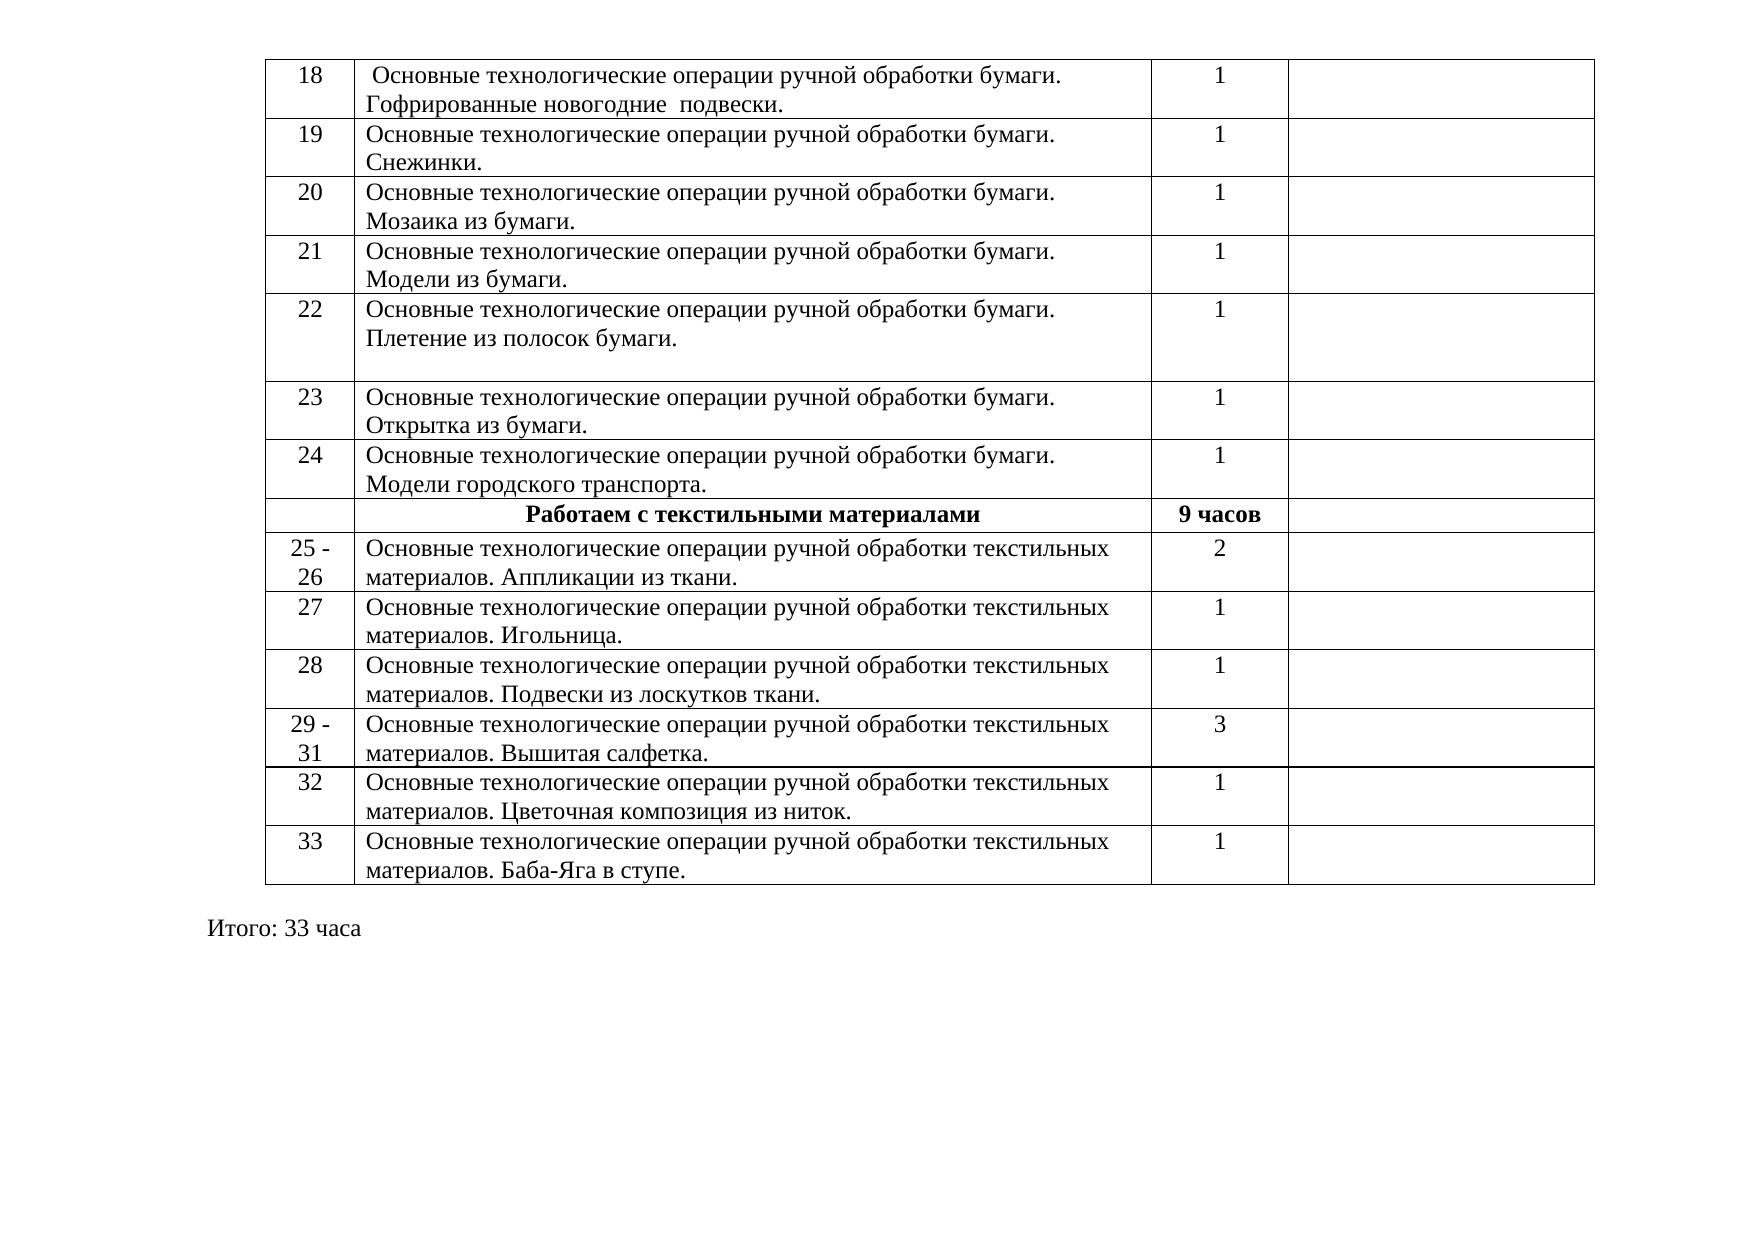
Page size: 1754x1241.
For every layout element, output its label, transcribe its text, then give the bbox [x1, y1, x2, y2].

table_cell [1289, 294, 1594, 381]
table_cell Основные технологические операции ручной обработки бумаги. Снежинки. [355, 119, 1151, 176]
table_cell 20 [266, 177, 354, 235]
table_cell 19 [266, 119, 354, 176]
table_cell 1 [1152, 60, 1288, 118]
table_cell Основные технологические операции ручной обработки текстильных материалов. Баба-Яга в ступе. [355, 826, 1151, 883]
table_cell [1289, 440, 1594, 498]
table_cell Основные технологические операции ручной обработки бумаги. Модели из бумаги. [355, 236, 1151, 293]
text Итого: 33 часа [207, 913, 1654, 942]
table_cell [1289, 709, 1594, 766]
table_cell 27 [266, 592, 354, 649]
table_cell Основные технологические операции ручной обработки текстильных материалов. Цветочная композиция из ниток. [355, 768, 1151, 825]
table_cell Работаем с текстильными материалами [355, 499, 1151, 532]
table_cell [1289, 60, 1594, 118]
table_cell [1289, 119, 1594, 176]
table_cell Основные технологические операции ручной обработки бумаги. Модели городского транспорта. [355, 440, 1151, 498]
table_cell [1289, 499, 1594, 532]
table_cell Основные технологические операции ручной обработки бумаги. Открытка из бумаги. [355, 382, 1151, 439]
table_cell [266, 499, 354, 532]
table_cell 28 [266, 650, 354, 708]
table_cell 1 [1152, 826, 1288, 883]
table_cell Основные технологические операции ручной обработки бумаги. Гофрированные новогодние подвески. [355, 60, 1151, 118]
table_cell Основные технологические операции ручной обработки текстильных материалов. Аппликации из ткани. [355, 533, 1151, 591]
table_cell 9 часов [1152, 499, 1288, 532]
table_cell 29 - 31 [266, 709, 354, 766]
table_cell 1 [1152, 177, 1288, 235]
table_cell 1 [1152, 768, 1288, 825]
table_cell 24 [266, 440, 354, 498]
table_cell 1 [1152, 294, 1288, 381]
table_cell 23 [266, 382, 354, 439]
table_cell Основные технологические операции ручной обработки текстильных материалов. Игольница. [355, 592, 1151, 649]
table_cell 32 [266, 768, 354, 825]
table_cell [1289, 177, 1594, 235]
table_cell [1289, 768, 1594, 825]
table_cell 1 [1152, 650, 1288, 708]
table_cell 3 [1152, 709, 1288, 766]
table_cell [1289, 236, 1594, 293]
table_cell 18 [266, 60, 354, 118]
table_cell Основные технологические операции ручной обработки бумаги. Плетение из полосок бумаги. [355, 294, 1151, 381]
table_cell [1289, 382, 1594, 439]
table_cell Основные технологические операции ручной обработки бумаги. Мозаика из бумаги. [355, 177, 1151, 235]
table_cell 1 [1152, 592, 1288, 649]
table_cell [1289, 650, 1594, 708]
table_cell 1 [1152, 119, 1288, 176]
table_cell Основные технологические операции ручной обработки текстильных материалов. Вышитая салфетка. [355, 709, 1151, 766]
table_cell [1289, 592, 1594, 649]
table_cell 1 [1152, 382, 1288, 439]
table_cell [1289, 826, 1594, 883]
table_cell 25 - 26 [266, 533, 354, 591]
table_cell 33 [266, 826, 354, 883]
table_cell 21 [266, 236, 354, 293]
table_cell 1 [1152, 236, 1288, 293]
table_cell [1289, 533, 1594, 591]
table_cell 1 [1152, 440, 1288, 498]
table_cell 22 [266, 294, 354, 381]
table_cell Основные технологические операции ручной обработки текстильных материалов. Подвески из лоскутков ткани. [355, 650, 1151, 708]
table_cell 2 [1152, 533, 1288, 591]
